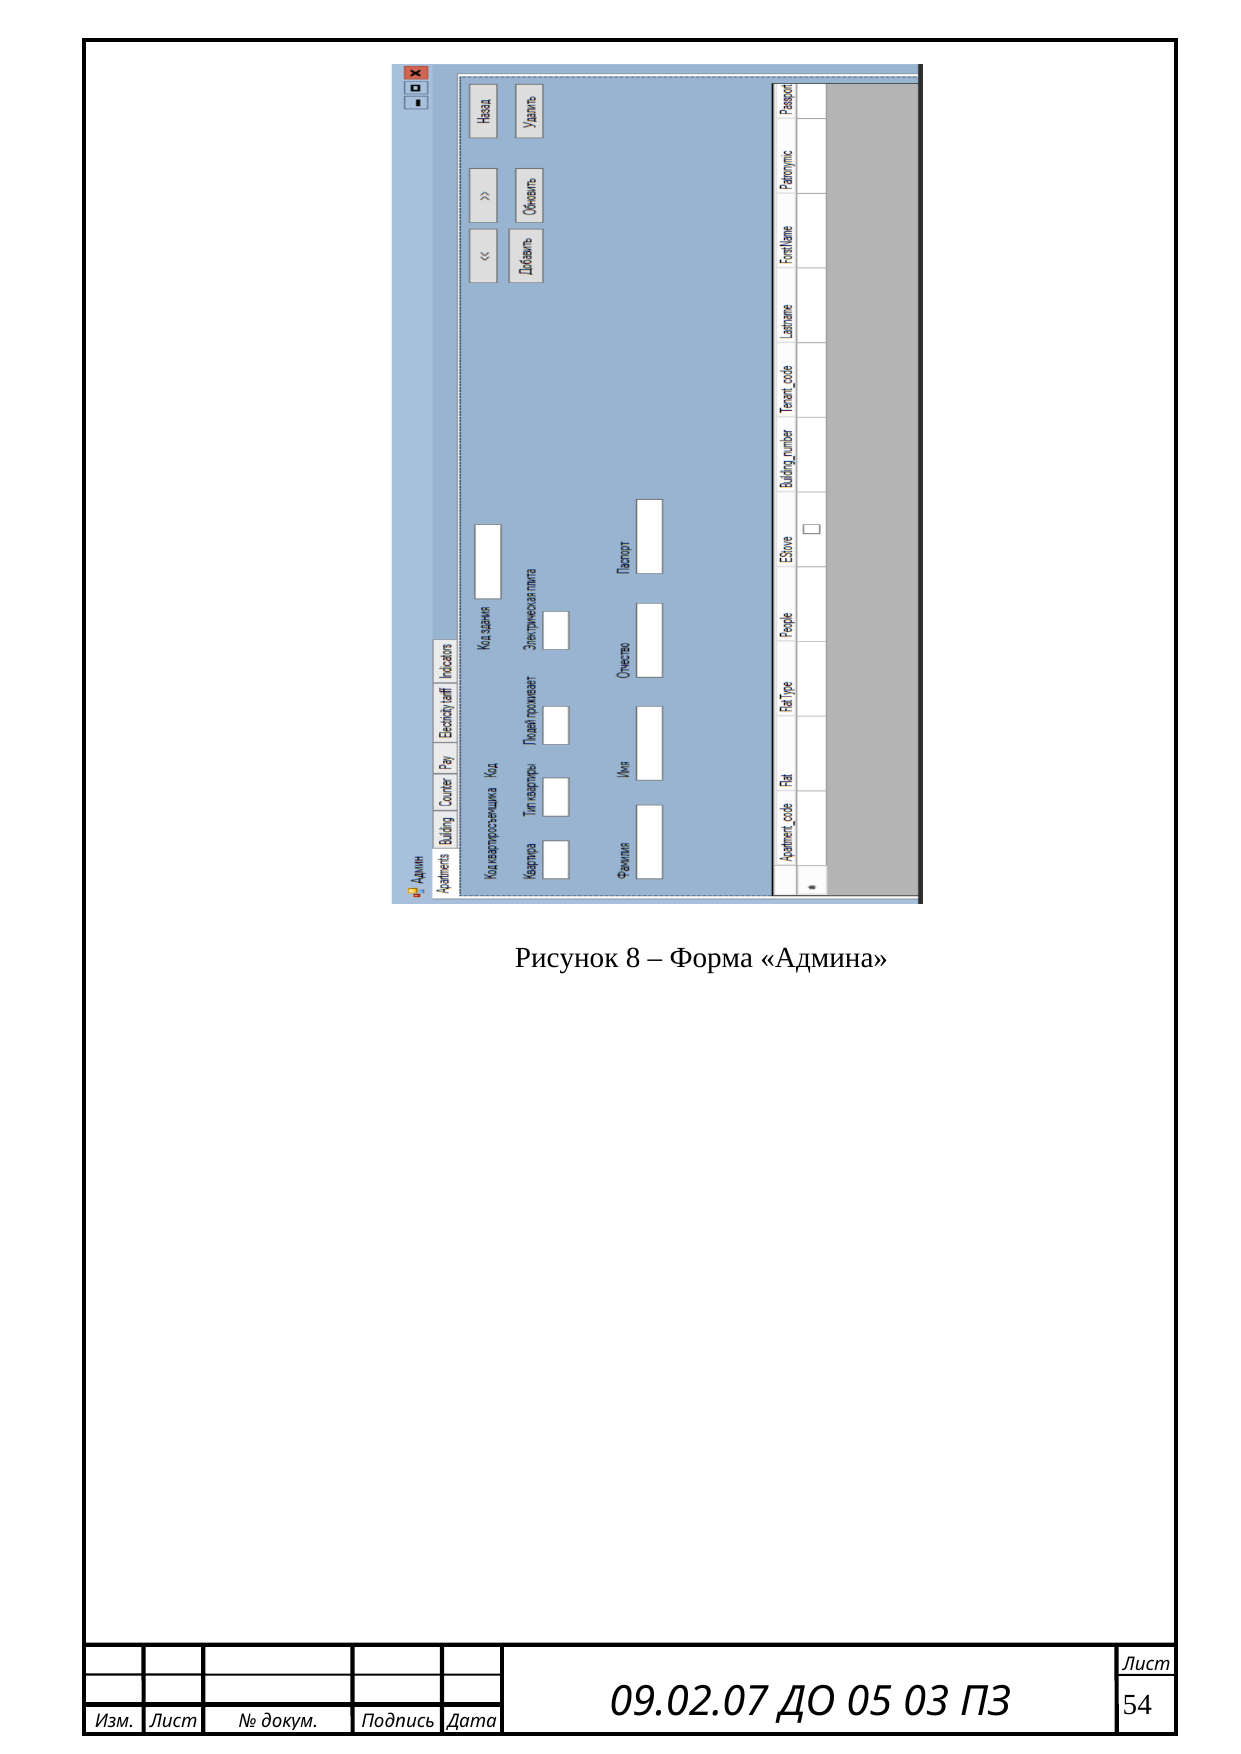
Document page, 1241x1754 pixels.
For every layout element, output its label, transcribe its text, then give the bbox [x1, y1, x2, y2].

picture [392, 65, 923, 903]
